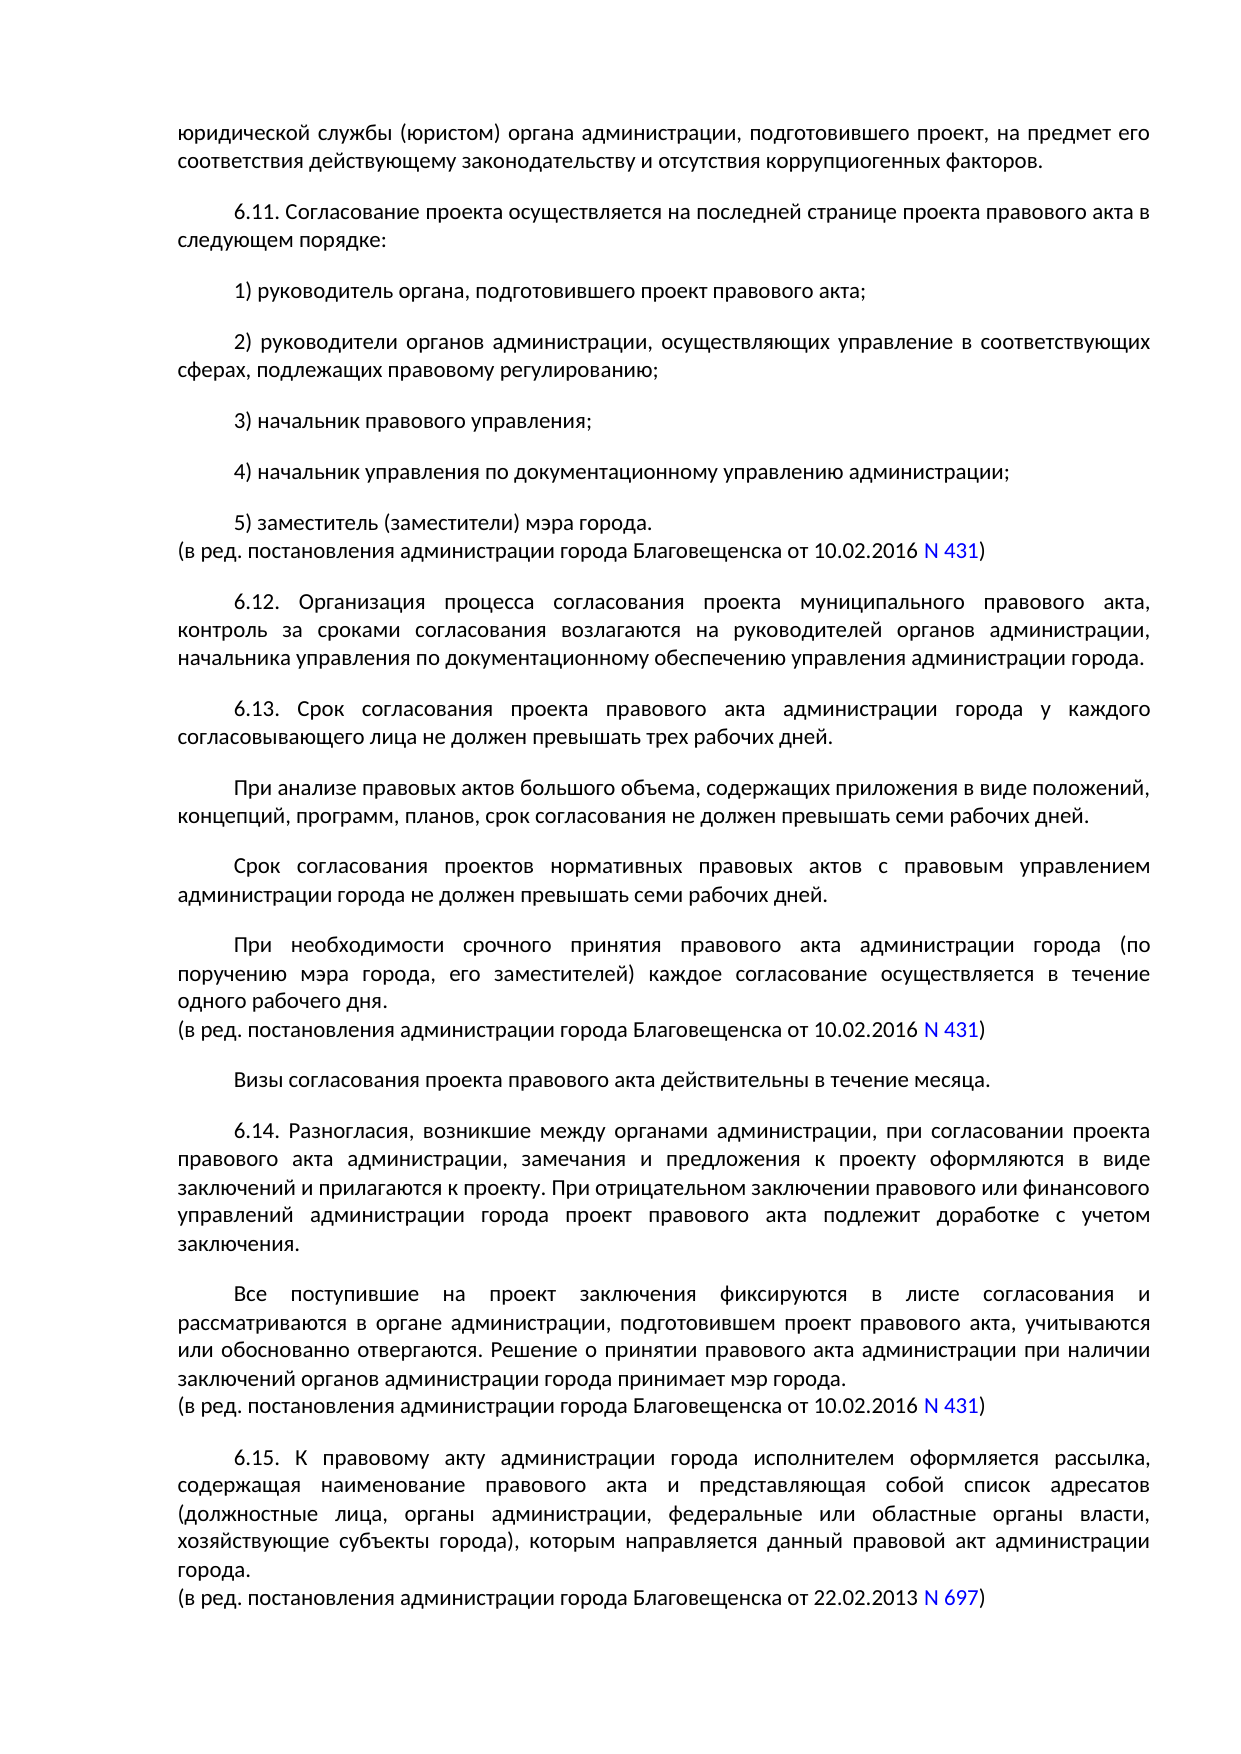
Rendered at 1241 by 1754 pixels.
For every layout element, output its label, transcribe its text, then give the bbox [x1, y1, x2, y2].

text Все поступившие на проект заключения фиксируются в листе согласования и рассматриваются в органе администрации, подготовившем проект правового акта, учитываются или обоснованно отвергаются. Решение о принятии правового акта администрации при наличии заключений органов администрации города принимает мэр города. [177, 1279, 1152, 1392]
text Срок согласования проектов нормативных правовых актов с правовым управлением администрации города не должен превышать семи рабочих дней. [177, 852, 1152, 908]
text 4) начальник управления по документационному управлению администрации; [177, 457, 1152, 485]
text (в ред. постановления администрации города Благовещенска от 10.02.2016 N 431) [177, 1392, 1152, 1420]
text 6.15. К правовому акту администрации города исполнителем оформляется рассылка, содержащая наименование правового акта и представляющая собой список адресатов (должностные лица, органы администрации, федеральные или областные органы власти, хозяйствующие субъекты города), которым направляется данный правовой акт администрации города. [177, 1443, 1152, 1583]
text 3) начальник правового управления; [177, 406, 1152, 434]
text При необходимости срочного принятия правового акта администрации города (по поручению мэра города, его заместителей) каждое согласование осуществляется в течение одного рабочего дня. [177, 931, 1152, 1015]
text (в ред. постановления администрации города Благовещенска от 22.02.2013 N 697) [177, 1583, 1152, 1611]
text 6.11. Согласование проекта осуществляется на последней странице проекта правового акта в следующем порядке: [177, 197, 1152, 253]
text (в ред. постановления администрации города Благовещенска от 10.02.2016 N 431) [177, 536, 1152, 564]
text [177, 118, 1152, 174]
text При анализе правовых актов большого объема, содержащих приложения в виде положений, концепций, программ, планов, срок согласования не должен превышать семи рабочих дней. [177, 773, 1152, 829]
text 6.12. Организация процесса согласования проекта муниципального правового акта, контроль за сроками согласования возлагаются на руководителей органов администрации, начальника управления по документационному обеспечению управления администрации города. [177, 587, 1152, 671]
text Визы согласования проекта правового акта действительны в течение месяца. [177, 1066, 1152, 1094]
text 5) заместитель (заместители) мэра города. [177, 508, 1152, 536]
text (в ред. постановления администрации города Благовещенска от 10.02.2016 N 431) [177, 1015, 1152, 1043]
text 1) руководитель органа, подготовившего проект правового акта; [177, 276, 1152, 304]
text 6.14. Разногласия, возникшие между органами администрации, при согласовании проекта правового акта администрации, замечания и предложения к проекту оформляются в виде заключений и прилагаются к проекту. При отрицательном заключении правового или финансового управлений администрации города проект правового акта подлежит доработке с учетом заключения. [177, 1117, 1152, 1257]
text 2) руководители органов администрации, осуществляющих управление в соответствующих сферах, подлежащих правовому регулированию; [177, 327, 1152, 383]
text 6.13. Срок согласования проекта правового акта администрации города у каждого согласовывающего лица не должен превышать трех рабочих дней. [177, 694, 1152, 750]
